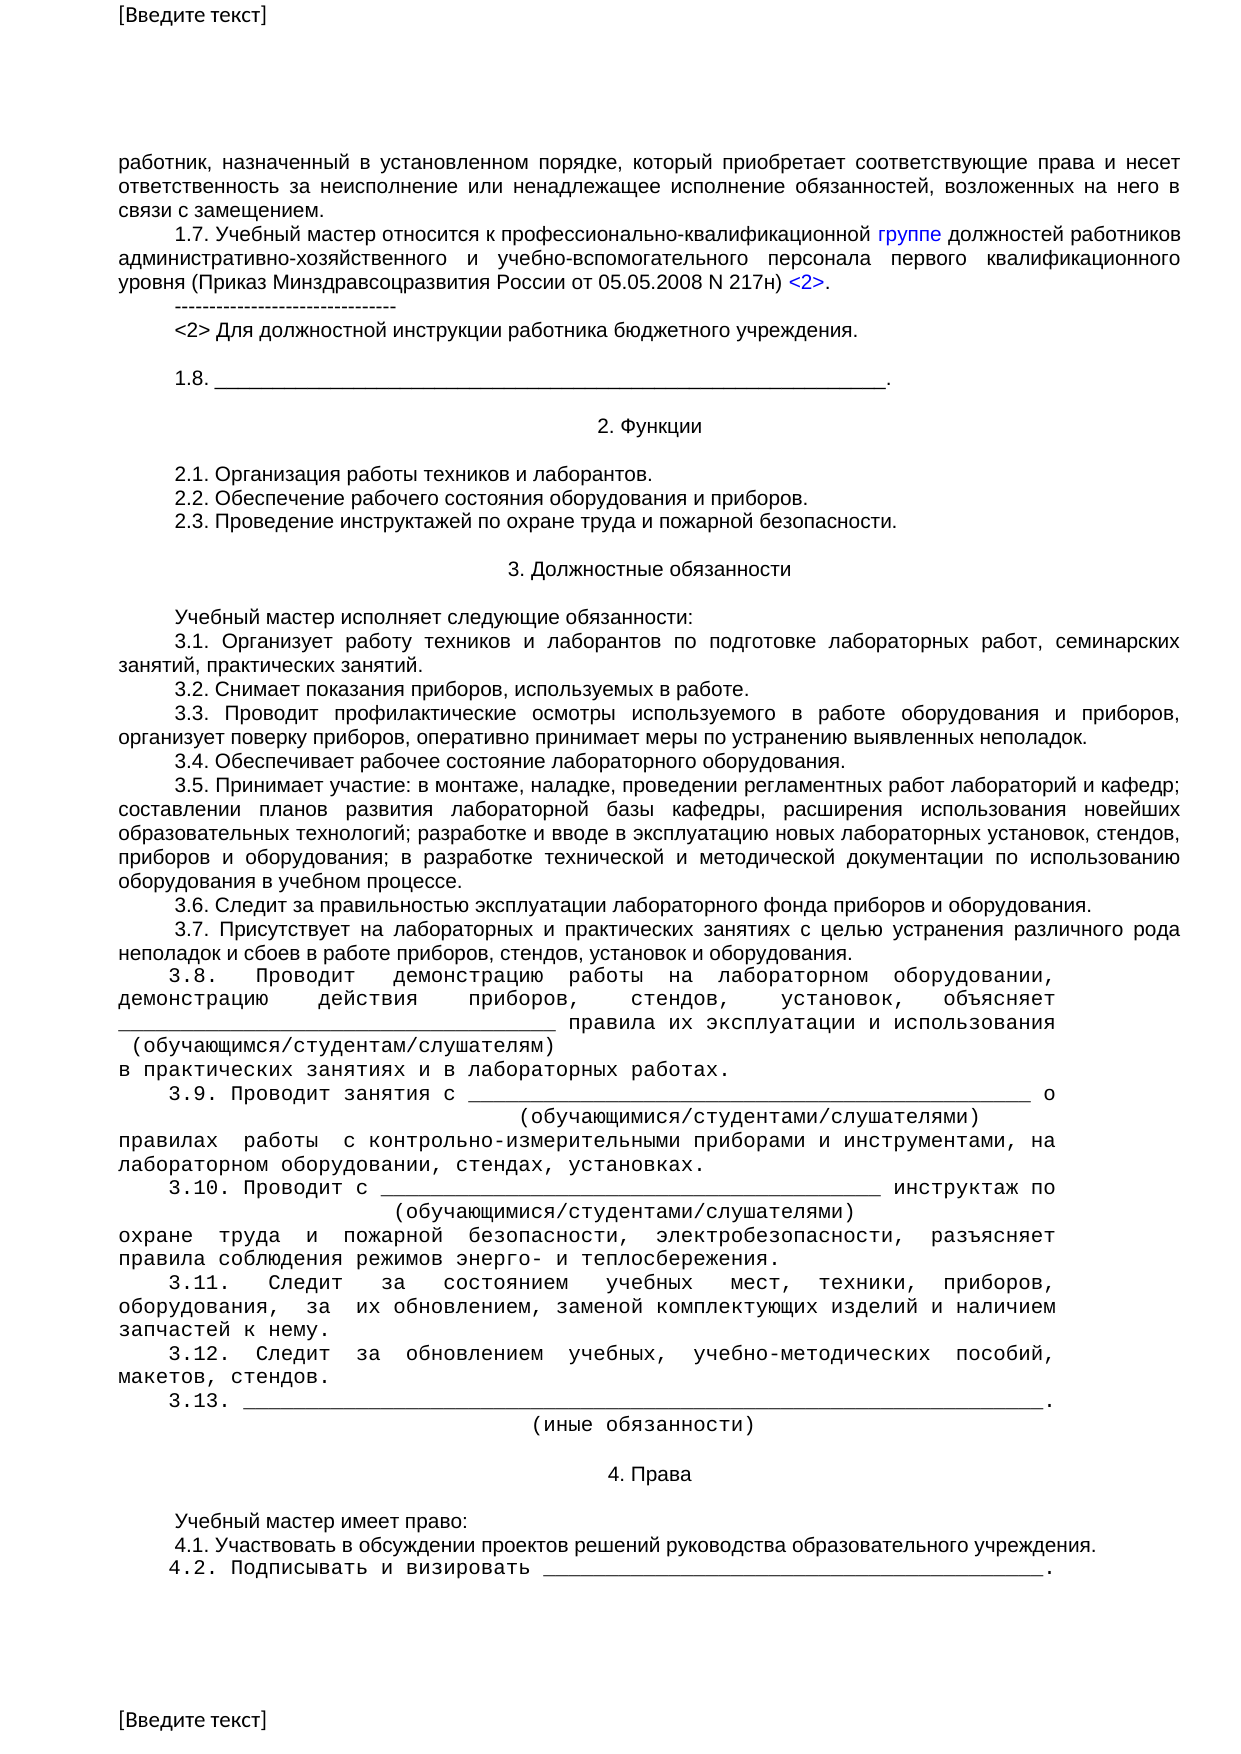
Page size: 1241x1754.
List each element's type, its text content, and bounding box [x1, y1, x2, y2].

text -------------------------------- [118, 294, 1181, 318]
text макетов, стендов. [118, 1367, 1181, 1390]
text 3.2. Снимает показания приборов, используемых в работе. [118, 677, 1181, 701]
text 3.3. Проводит профилактические осмотры используемого в работе оборудования и приборов, организует поверку приборов, оперативно принимает меры по устранению выявленных неполадок. [118, 701, 1181, 749]
text 3. Должностные обязанности [118, 557, 1181, 581]
text 3.12. Следит за обновлением учебных, учебно-методических пособий, [118, 1343, 1181, 1367]
text 3.6. Следит за правильностью эксплуатации лабораторного фонда приборов и оборудования. [118, 893, 1181, 917]
text в практических занятиях и в лабораторных работах. [118, 1059, 1181, 1083]
text запчастей к нему. [118, 1319, 1181, 1343]
text 3.4. Обеспечивает рабочее состояние лабораторного оборудования. [118, 749, 1181, 773]
text правила соблюдения режимов энерго- и теплосбережения. [118, 1248, 1181, 1272]
text 2.3. Проведение инструктажей по охране труда и пожарной безопасности. [118, 509, 1181, 533]
text 3.1. Организует работу техников и лаборантов по подготовке лабораторных работ, семинарских занятий, практических занятий. [118, 629, 1181, 677]
text 3.8. Проводит демонстрацию работы на лабораторном оборудовании, [118, 964, 1181, 988]
text 1.8. __________________________________________________________. [118, 366, 1181, 389]
text 3.13. ________________________________________________________________. [118, 1390, 1181, 1414]
text 4.2. Подписывать и визировать ________________________________________. [118, 1557, 1181, 1581]
text ___________________________________ правила их эксплуатации и использования [118, 1012, 1181, 1036]
text 4. Права [118, 1461, 1181, 1485]
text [118, 150, 1181, 222]
text Учебный мастер имеет право: [118, 1509, 1181, 1533]
text 3.7. Присутствует на лабораторных и практических занятиях с целью устранения различного рода неполадок и сбоев в работе приборов, стендов, установок и оборудования. [118, 917, 1181, 964]
text правилах работы с контрольно-измерительными приборами и инструментами, на [118, 1130, 1181, 1154]
text 2.1. Организация работы техников и лаборантов. [118, 461, 1181, 485]
text 3.11. Следит за состоянием учебных мест, техники, приборов, [118, 1272, 1181, 1296]
text (обучающимся/студентам/слушателям) [118, 1036, 1181, 1059]
text 3.10. Проводит с ________________________________________ инструктаж по [118, 1177, 1181, 1201]
text <2> Для должностной инструкции работника бюджетного учреждения. [118, 318, 1181, 342]
text (иные обязанности) [118, 1414, 1181, 1437]
text (обучающимися/студентами/слушателями) [118, 1201, 1181, 1225]
text демонстрацию действия приборов, стендов, установок, объясняет [118, 988, 1181, 1012]
text 3.9. Проводит занятия с _____________________________________________ о [118, 1083, 1181, 1106]
text 3.5. Принимает участие: в монтаже, наладке, проведении регламентных работ лабораторий и кафедр; составлении планов развития лабораторной базы кафедры, расширения использования новейших образовательных технологий; разработке и вводе в эксплуатацию новых лабораторных установок, стендов, приборов и оборудования; в разработке технической и методической документации по использованию оборудования в учебном процессе. [118, 773, 1181, 893]
text (обучающимися/студентами/слушателями) [118, 1106, 1181, 1130]
text 1.7. Учебный мастер относится к профессионально-квалификационной группе должностей работников административно-хозяйственного и учебно-вспомогательного персонала первого квалификационного уровня (Приказ Минздравсоцразвития России от 05.05.2008 N 217н) <2>. [118, 222, 1181, 294]
text 4.1. Участвовать в обсуждении проектов решений руководства образовательного учреждения. [118, 1533, 1181, 1557]
text оборудования, за их обновлением, заменой комплектующих изделий и наличием [118, 1296, 1181, 1319]
text Учебный мастер исполняет следующие обязанности: [118, 605, 1181, 629]
text охране труда и пожарной безопасности, электробезопасности, разъясняет [118, 1225, 1181, 1248]
text 2.2. Обеспечение рабочего состояния оборудования и приборов. [118, 485, 1181, 509]
text 2. Функции [118, 413, 1181, 437]
text лабораторном оборудовании, стендах, установках. [118, 1154, 1181, 1177]
